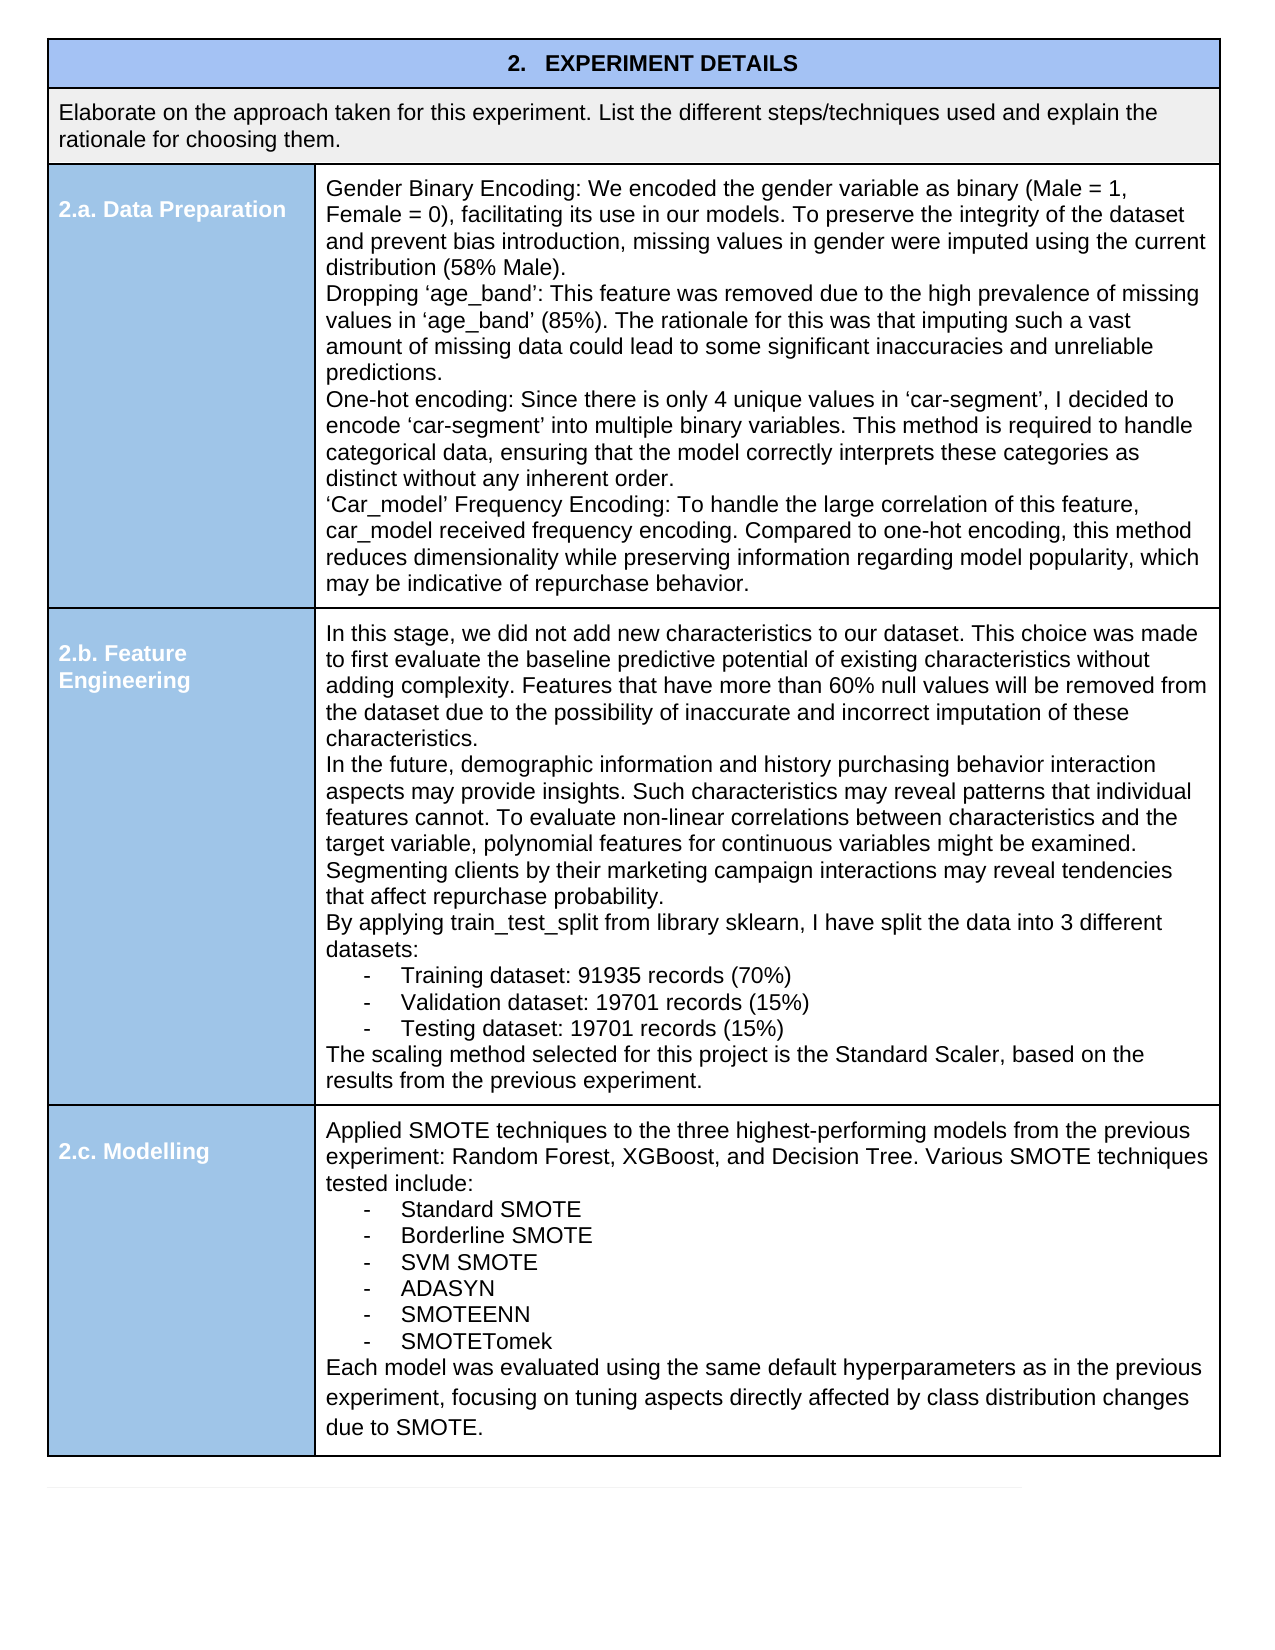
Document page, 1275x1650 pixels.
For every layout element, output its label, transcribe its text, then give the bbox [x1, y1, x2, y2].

table_cell In this stage, we did not add new characteristics to our dataset. This choice was made to first evaluate the baseline predictive potential of existing characteristics without adding complexity. Features that have more than 60% null values will be removed from the dataset due to the possibility of inaccurate and incorrect imputation of these characteristics. In the future, demographic information and history purchasing behavior interaction aspects may provide insights. Such characteristics may reveal patterns that individual features cannot. To evaluate non-linear correlations between characteristics and the target variable, polynomial features for continuous variables might be examined. Segmenting clients by their marketing campaign interactions may reveal tendencies that affect repurchase probability. By applying train_test_split from library sklearn, I have split the data into 3 different datasets: Training dataset: 91935 records (70%) Validation dataset: 19701 records (15%) Testing dataset: 19701 records (15%) The scaling method selected for this project is the Standard Scaler, based on the results from the previous experiment. [316, 609, 1219, 1104]
table_header EXPERIMENT DETAILS [49, 40, 1219, 87]
table_cell Elaborate on the approach taken for this experiment. List the different steps/techniques used and explain the rationale for choosing them. [49, 89, 1219, 162]
table_cell Applied SMOTE techniques to the three highest-performing models from the previous experiment: Random Forest, XGBoost, and Decision Tree. Various SMOTE techniques tested include: Standard SMOTE Borderline SMOTE SVM SMOTE ADASYN SMOTEENN SMOTETomek Each model was evaluated using the same default hyperparameters as in the previous experiment, focusing on tuning aspects directly affected by class distribution changes due to SMOTE. [316, 1106, 1219, 1455]
table_cell 2.a. Data Preparation [49, 165, 314, 607]
table_cell 2.b. Feature Engineering [49, 609, 314, 1104]
table_cell 2.c. Modelling [49, 1106, 314, 1455]
table_cell Gender Binary Encoding: We encoded the gender variable as binary (Male = 1, Female = 0), facilitating its use in our models. To preserve the integrity of the dataset and prevent bias introduction, missing values in gender were imputed using the current distribution (58% Male). Dropping ‘age_band’: This feature was removed due to the high prevalence of missing values in ‘age_band’ (85%). The rationale for this was that imputing such a vast amount of missing data could lead to some significant inaccuracies and unreliable predictions. One-hot encoding: Since there is only 4 unique values in ‘car-segment’, I decided to encode ‘car-segment’ into multiple binary variables. This method is required to handle categorical data, ensuring that the model correctly interprets these categories as distinct without any inherent order. ‘Car_model’ Frequency Encoding: To handle the large correlation of this feature, car_model received frequency encoding. Compared to one-hot encoding, this method reduces dimensionality while preserving information regarding model popularity, which may be indicative of repurchase behavior. [316, 165, 1219, 607]
